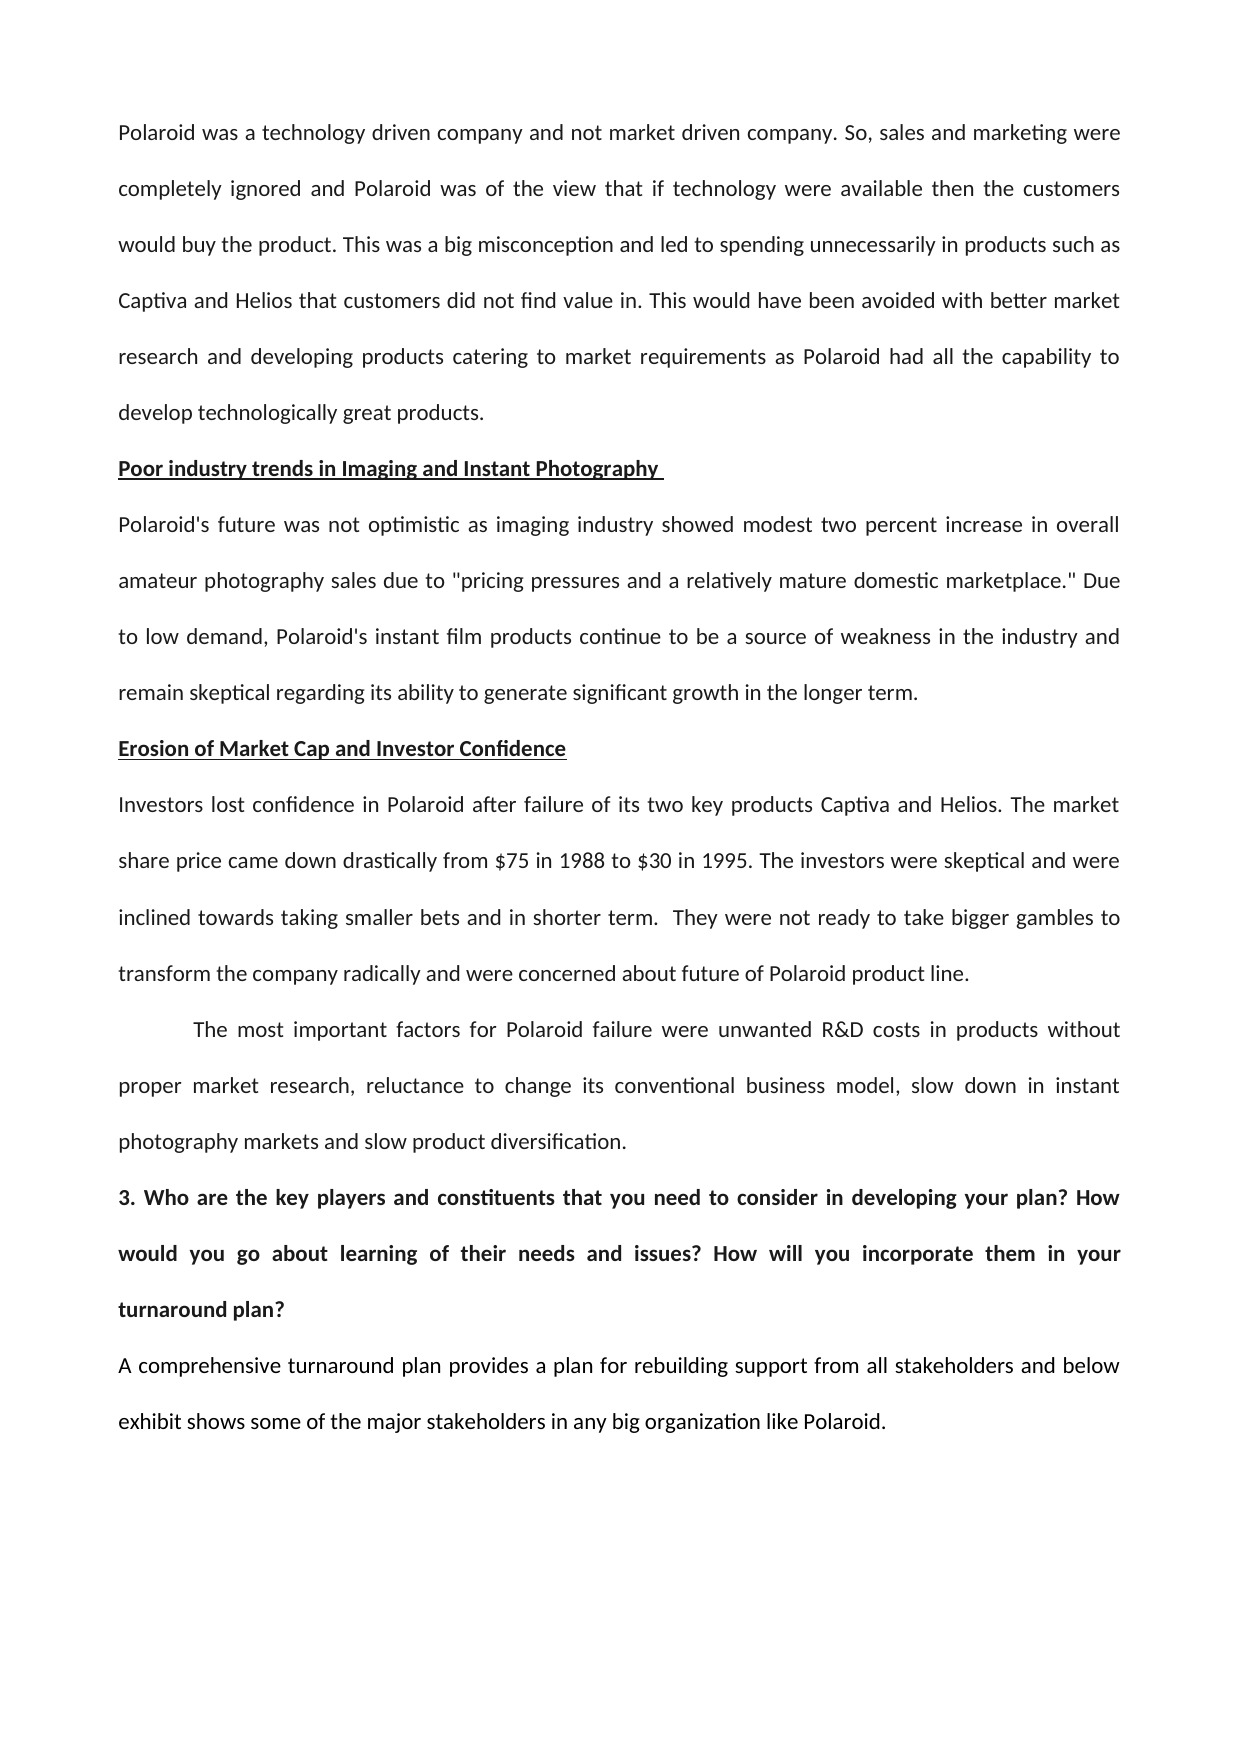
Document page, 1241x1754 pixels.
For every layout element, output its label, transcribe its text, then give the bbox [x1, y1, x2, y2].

text The most important factors for Polaroid failure were unwanted R&D costs in products without proper market research, reluctance to change its conventional business model, slow down in instant photography markets and slow product diversification. [118, 1015, 1122, 1155]
text A comprehensive turnaround plan provides a plan for rebuilding support from all stakeholders and below exhibit shows some of the major stakeholders in any big organization like Polaroid. [118, 1351, 1122, 1435]
text 3. Who are the key players and constituents that you need to consider in developing your plan? How would you go about learning of their needs and issues? How will you incorporate them in your turnaround plan? [118, 1183, 1122, 1323]
text Polaroid was a technology driven company and not market driven company. So, sales and marketing were completely ignored and Polaroid was of the view that if technology were available then the customers would buy the product. This was a big misconception and led to spending unnecessarily in products such as Captiva and Helios that customers did not find value in. This would have been avoided with better market research and developing products catering to market requirements as Polaroid had all the capability to develop technologically great products. [118, 118, 1122, 426]
text Investors lost confidence in Polaroid after failure of its two key products Captiva and Helios. The market share price came down drastically from $75 in 1988 to $30 in 1995. The investors were skeptical and were inclined towards taking smaller bets and in shorter term. They were not ready to take bigger gambles to transform the company radically and were concerned about future of Polaroid product line. [118, 791, 1122, 987]
text Polaroid's future was not optimistic as imaging industry showed modest two percent increase in overall amateur photography sales due to "pricing pressures and a relatively mature domestic marketplace." Due to low demand, Polaroid's instant film products continue to be a source of weakness in the industry and remain skeptical regarding its ability to generate significant growth in the longer term. [118, 510, 1122, 707]
text Poor industry trends in Imaging and Instant Photography [118, 454, 1122, 482]
text Erosion of Market Cap and Investor Confidence [118, 734, 1122, 763]
